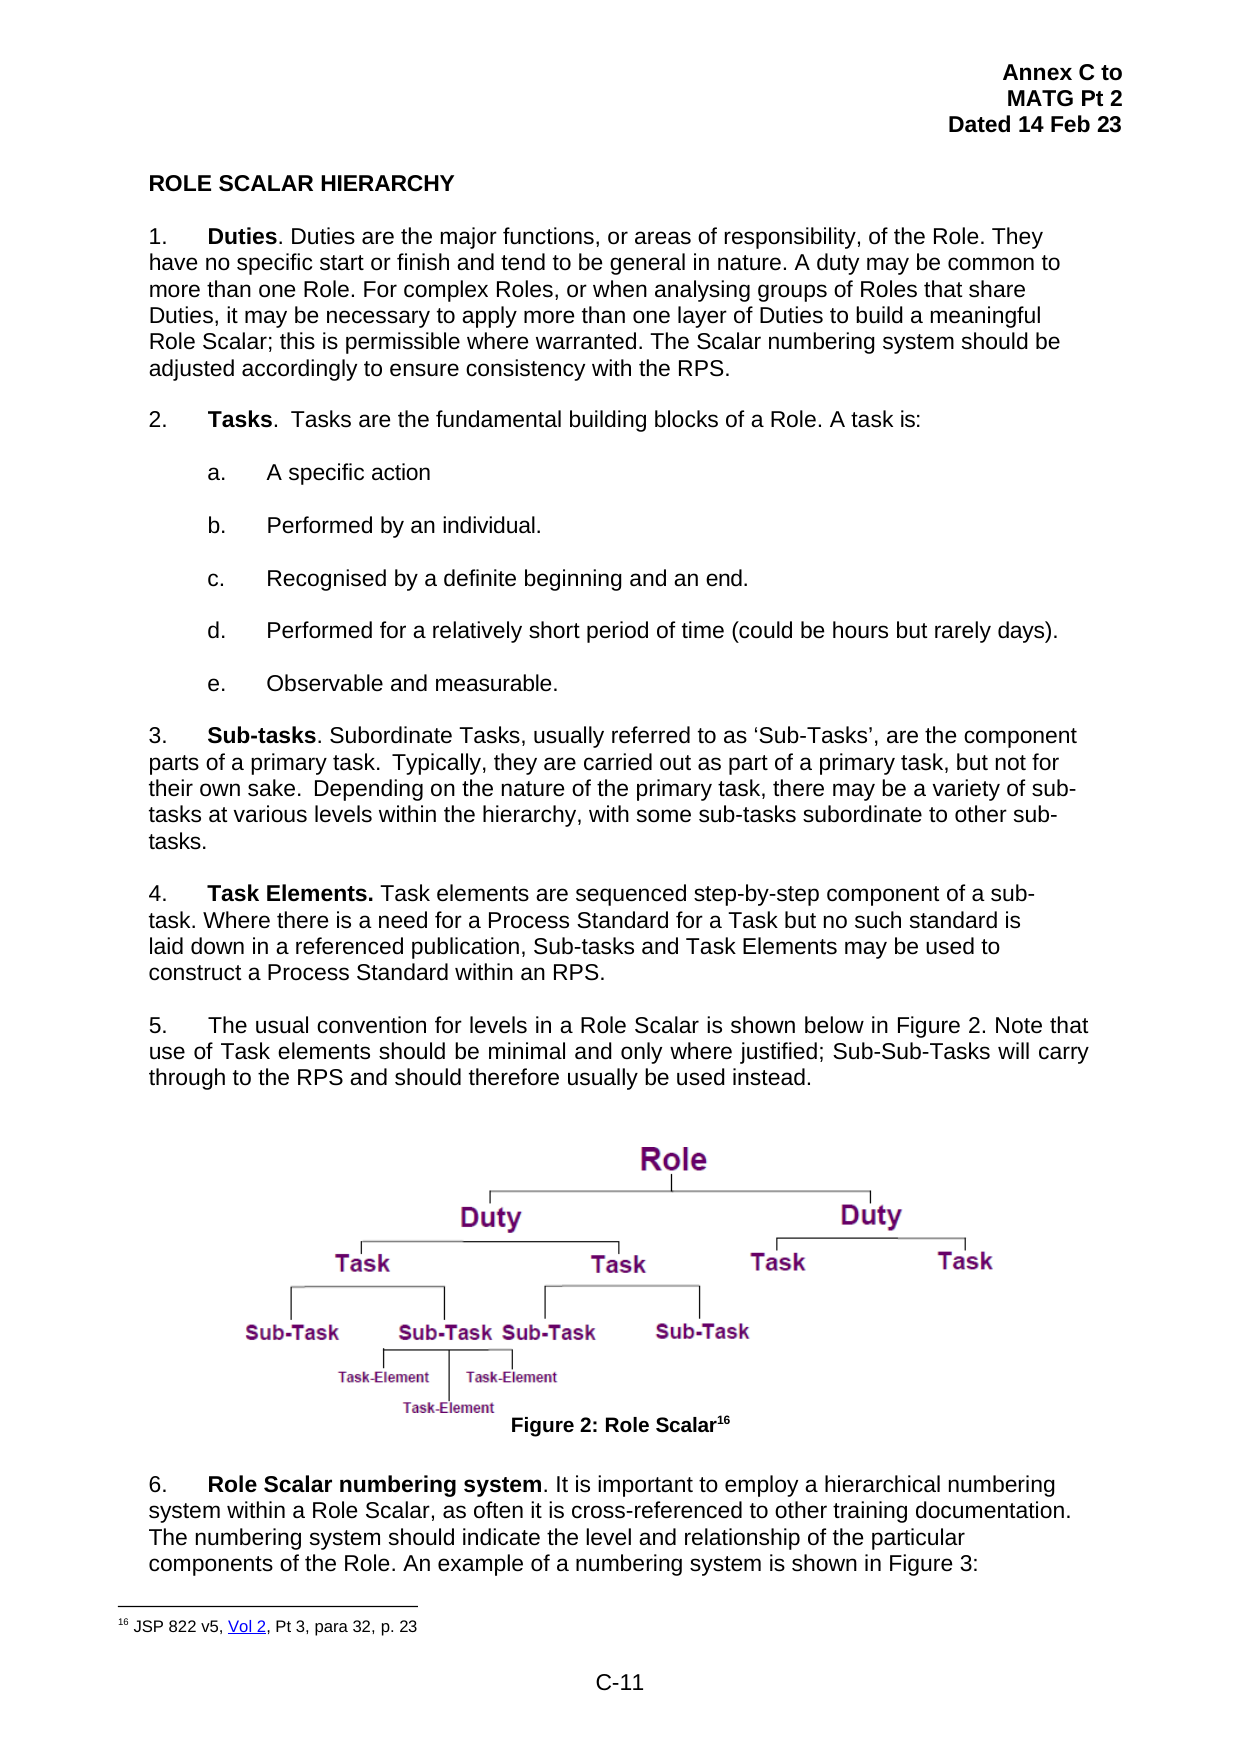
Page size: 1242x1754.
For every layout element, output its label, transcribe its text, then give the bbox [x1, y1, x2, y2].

list Duties. Duties are the major functions, or areas of responsibility, of the Role. They have no specific start or finish and tend to be general in nature. A duty may be common to more than one Role. For complex Roles, or when analysing groups of Roles that share Duties, it may be necessary to apply more than one layer of Duties to build a meaningful Role Scalar; this is permissible where warranted. The Scalar numbering system should be adjusted accordingly to ensure consistency with the RPS. [148, 223, 1062, 381]
text Figure 2: Role Scalar16 [435, 1413, 805, 1437]
list Performed by an individual. [207, 512, 1185, 538]
list Observable and measurable. [207, 670, 1185, 696]
list A specific action [207, 459, 1185, 485]
list Recognised by a definite beginning and an end. [207, 564, 1185, 591]
list Sub-tasks. Subordinate Tasks, usually referred to as ‘Sub-Tasks’, are the component parts of a primary task. Typically, they are carried out as part of a primary task, but not for their own sake. Depending on the nature of the primary task, there may be a variety of sub- tasks at various levels within the hierarchy, with some sub-tasks subordinate to other sub- tasks. [148, 722, 1077, 854]
picture [245, 1147, 994, 1413]
list Task Elements. Task elements are sequenced step-by-step component of a sub- task. Where there is a need for a Process Standard for a Task but no such standard is laid down in a referenced publication, Sub-tasks and Task Elements may be used to construct a Process Standard within an RPS. [148, 880, 1037, 986]
subtitle ROLE SCALAR HIERARCHY [148, 170, 1185, 196]
list Performed for a relatively short period of time (could be hours but rarely days). [207, 617, 1185, 644]
list The usual convention for levels in a Role Scalar is shown below in Figure 2. Note that use of Task elements should be minimal and only where justified; Sub-Sub-Tasks will carry through to the RPS and should therefore usually be used instead. [148, 1012, 1090, 1091]
list Role Scalar numbering system. It is important to employ a hierarchical numbering system within a Role Scalar, as often it is cross-referenced to other training documentation. The numbering system should indicate the level and relationship of the particular components of the Role. An example of a numbering system is shown in Figure 3: [148, 1471, 1094, 1576]
list Tasks. Tasks are the fundamental building blocks of a Role. A task is: [148, 406, 1185, 432]
